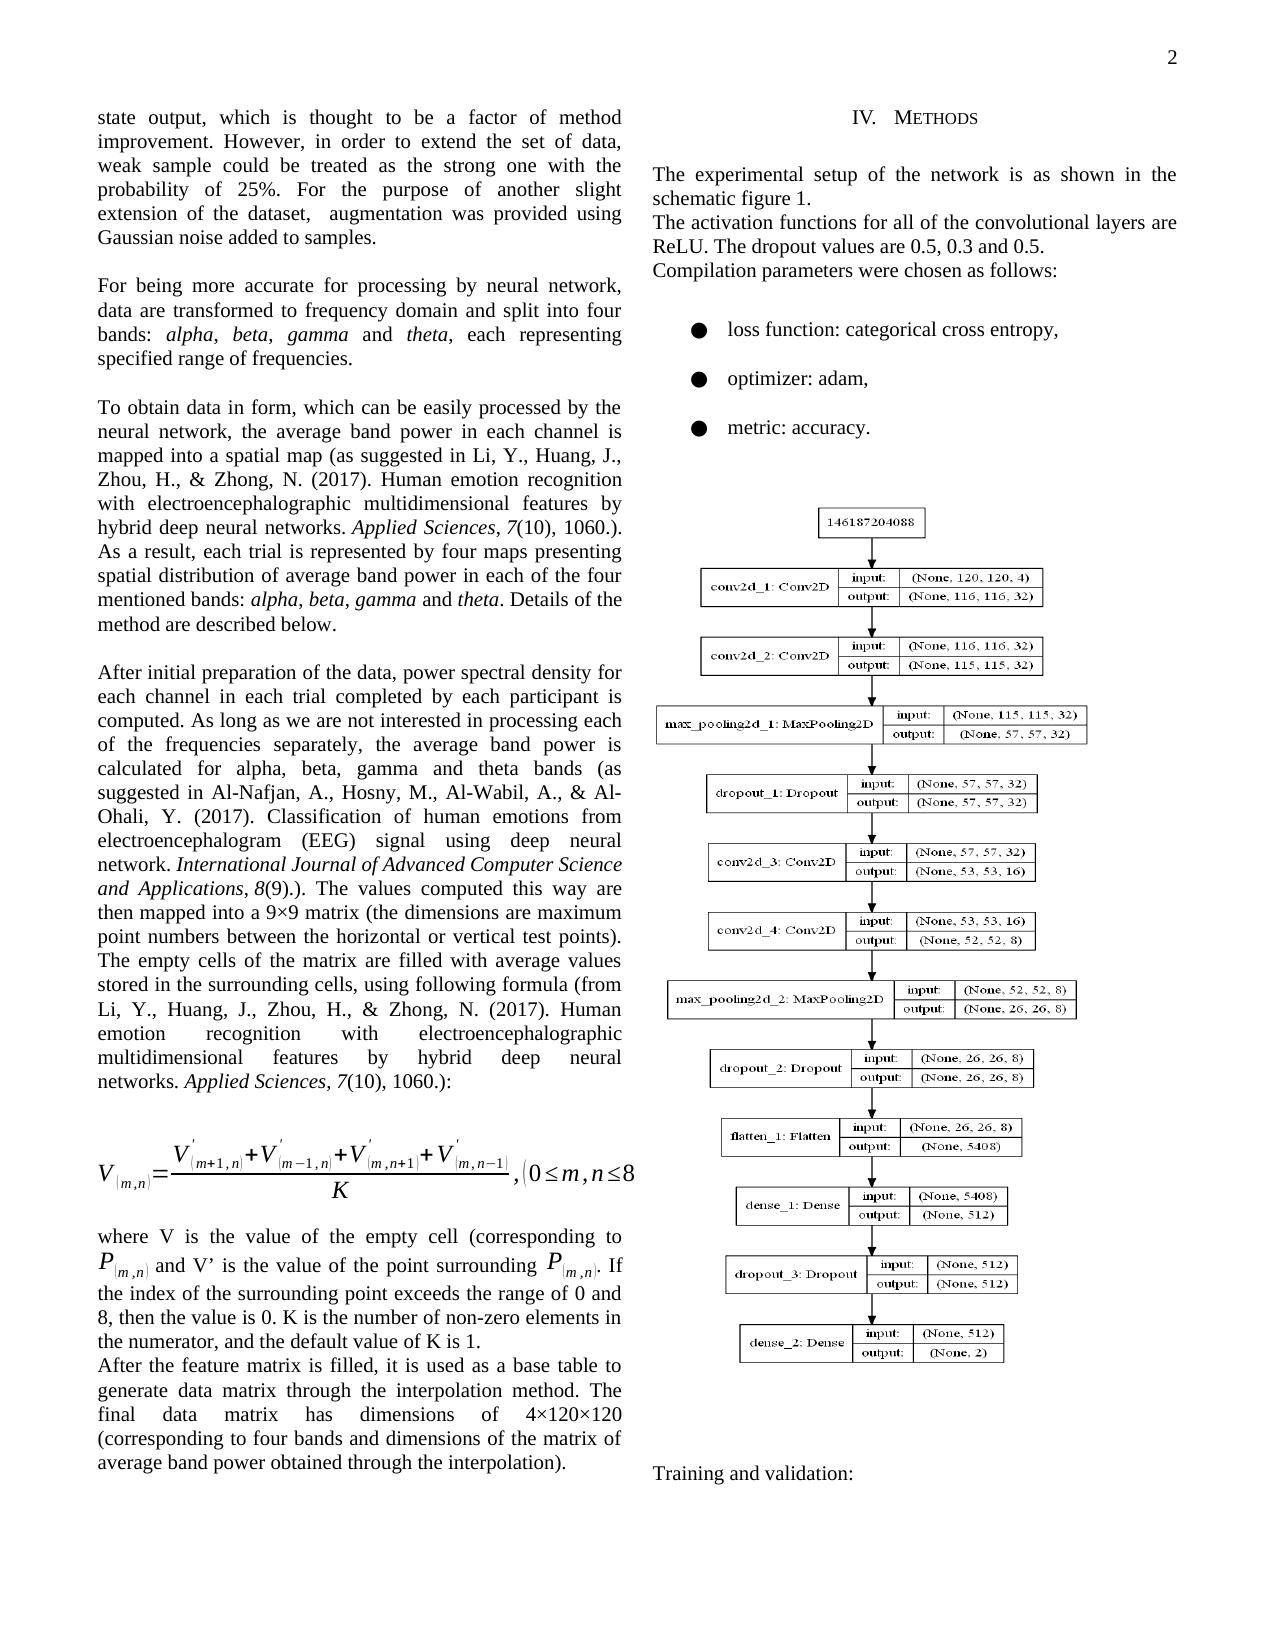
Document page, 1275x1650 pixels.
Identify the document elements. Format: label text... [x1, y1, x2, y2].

text where V is the value of the empty cell (corresponding to and V’ is the value of the point surrounding . If the index of the surrounding point exceeds the range of 0 and 8, then the value is 0. K is the number of non-zero elements in the numerator, and the default value of K is 1. [97, 1224, 622, 1353]
text The activation functions for all of the convolutional layers are ReLU. The dropout values are 0.5, 0.3 and 0.5. [652, 209, 1177, 258]
text For being more accurate for processing by neural network, data are transformed to frequency domain and split into four bands: alpha, beta, gamma and theta, each representing specified range of frequencies. [97, 273, 622, 370]
text After the feature matrix is filled, it is used as a base table to generate data matrix through the interpolation method. The final data matrix has dimensions of 4×120×120 (corresponding to four bands and dimensions of the matrix of average band power obtained through the interpolation). [97, 1353, 622, 1474]
text Compilation parameters were chosen as follows: [652, 258, 1177, 282]
picture [652, 504, 1090, 1366]
text Training and validation: [652, 1461, 1177, 1485]
list loss function: categorical cross entropy, [690, 306, 1177, 348]
subtitle Methods [652, 105, 1177, 129]
text To obtain data in form, which can be easily processed by the neural network, the average band power in each channel is mapped into a spatial map (as suggested in Li, Y., Huang, J., Zhou, H., & Zhong, N. (2017). Human emotion recognition with electroencephalographic multidimensional features by hybrid deep neural networks. Applied Sciences, 7(10), 1060.). As a result, each trial is represented by four maps presenting spatial distribution of average band power in each of the four mentioned bands: alpha, beta, gamma and theta. Details of the method are described below. [97, 395, 622, 636]
list metric: accuracy. [690, 404, 1177, 447]
list optimizer: adam, [690, 355, 1177, 398]
text After initial preparation of the data, power spectral density for each channel in each trial completed by each participant is computed. As long as we are not interested in processing each of the frequencies separately, the average band power is calculated for alpha, beta, gamma and theta bands (as suggested in Al-Nafjan, A., Hosny, M., Al-Wabil, A., & Al-Ohali, Y. (2017). Classification of human emotions from electroencephalogram (EEG) signal using deep neural network. International Journal of Advanced Computer Science and Applications, 8(9).). The values computed this way are then mapped into a 9×9 matrix (the dimensions are maximum point numbers between the horizontal or vertical test points). The empty cells of the matrix are filled with average values stored in the surrounding cells, using following formula (from Li, Y., Huang, J., Zhou, H., & Zhong, N. (2017). Human emotion recognition with electroencephalographic multidimensional features by hybrid deep neural networks. Applied Sciences, 7(10), 1060.): [97, 659, 622, 1093]
text The experimental setup of the network is as shown in the schematic figure 1. [652, 161, 1177, 209]
